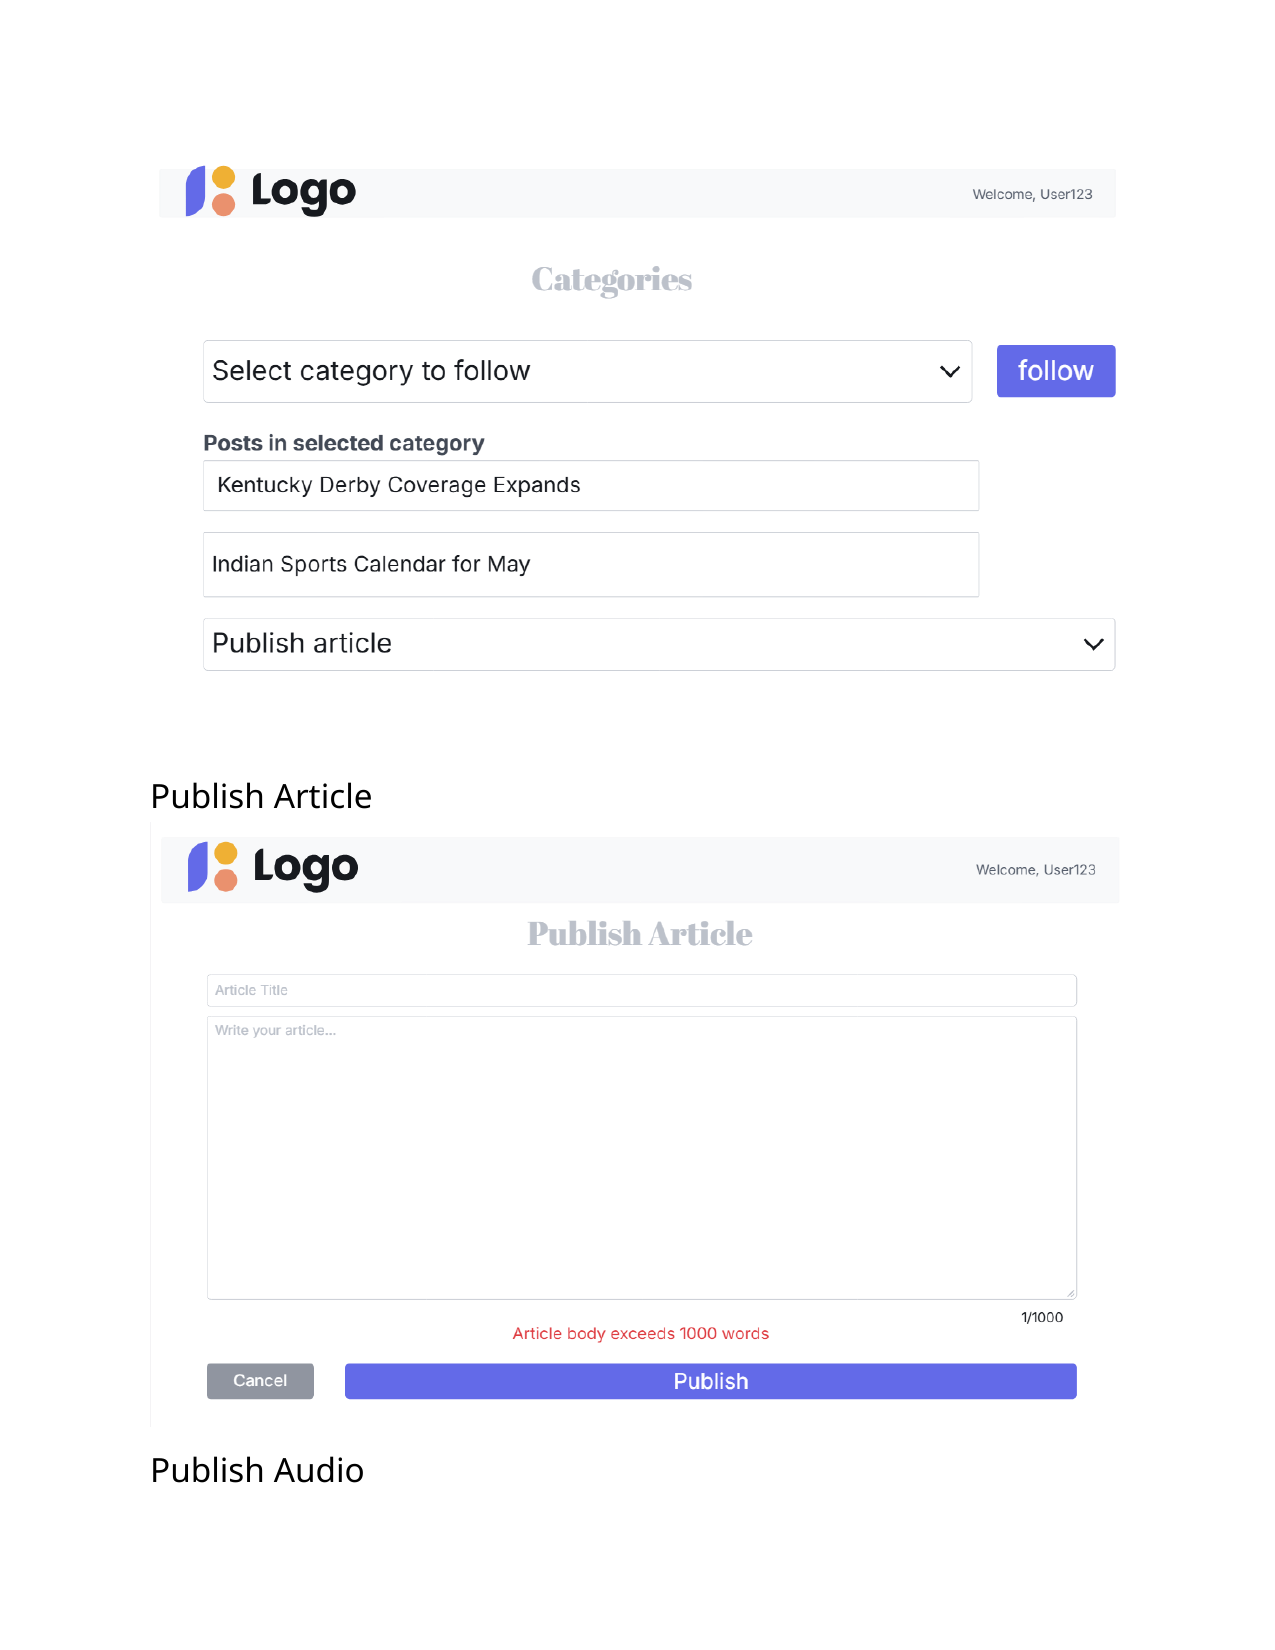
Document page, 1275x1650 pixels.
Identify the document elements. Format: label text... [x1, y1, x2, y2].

text Publish Article [150, 773, 1125, 822]
picture [150, 822, 1125, 1427]
picture [150, 150, 1125, 753]
text Publish Audio [150, 1447, 1125, 1492]
